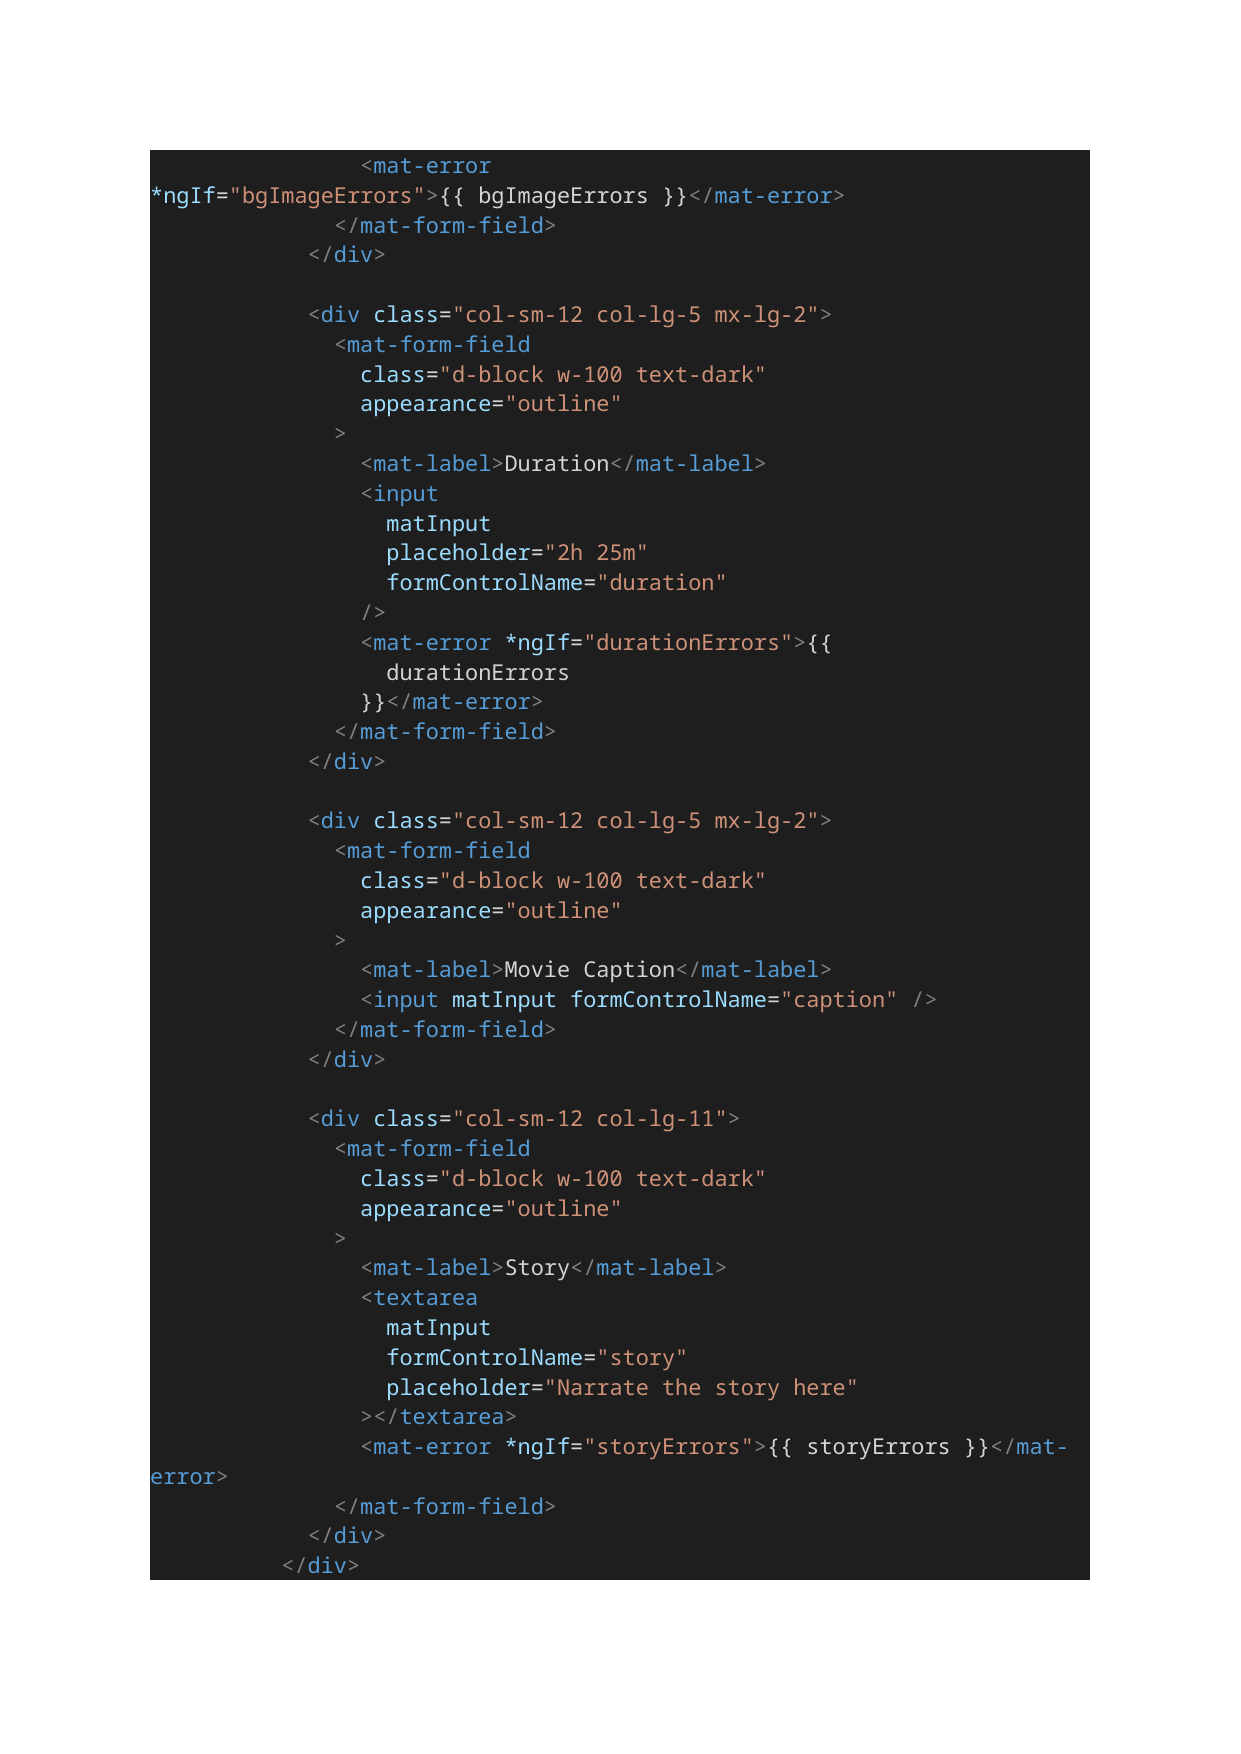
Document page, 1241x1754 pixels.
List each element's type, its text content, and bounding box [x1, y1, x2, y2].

text </div> [150, 1520, 1090, 1550]
text <mat-label>Duration</mat-label> [150, 448, 1090, 478]
text <mat-error *ngIf="bgImageErrors">{{ bgImageErrors }}</mat-error> [150, 150, 1090, 209]
text </div> [150, 1550, 1090, 1580]
text class="d-block w-100 text-dark" [150, 865, 1090, 895]
text </div> [150, 239, 1090, 269]
text <div class="col-sm-12 col-lg-5 mx-lg-2"> [150, 299, 1090, 329]
text <mat-label>Movie Caption</mat-label> [150, 954, 1090, 984]
text appearance="outline" [150, 895, 1090, 924]
text <mat-error *ngIf="durationErrors">{{ [150, 627, 1090, 656]
text ></textarea> [150, 1401, 1090, 1431]
text appearance="outline" [150, 1193, 1090, 1222]
text </mat-form-field> [150, 716, 1090, 746]
text }}</mat-error> [150, 686, 1090, 716]
text appearance="outline" [150, 388, 1090, 418]
text > [150, 1222, 1090, 1252]
text </mat-form-field> [150, 209, 1090, 239]
text <div class="col-sm-12 col-lg-5 mx-lg-2"> [150, 805, 1090, 835]
text <mat-error *ngIf="storyErrors">{{ storyErrors }}</mat-error> [150, 1431, 1090, 1491]
text </mat-form-field> [150, 1491, 1090, 1520]
text matInput [150, 1312, 1090, 1342]
text formControlName="duration" [150, 567, 1090, 597]
text class="d-block w-100 text-dark" [150, 358, 1090, 388]
text <mat-form-field [150, 835, 1090, 865]
text placeholder="Narrate the story here" [150, 1371, 1090, 1401]
text durationErrors [150, 656, 1090, 686]
text matInput [150, 507, 1090, 537]
text <mat-form-field [150, 329, 1090, 358]
text /> [150, 597, 1090, 627]
text <div class="col-sm-12 col-lg-11"> [150, 1103, 1090, 1133]
text class="d-block w-100 text-dark" [150, 1163, 1090, 1193]
text > [150, 418, 1090, 448]
text <input matInput formControlName="caption" /> [150, 984, 1090, 1014]
text </mat-form-field> [150, 1014, 1090, 1044]
text <input [150, 478, 1090, 507]
text placeholder="2h 25m" [150, 537, 1090, 567]
text </div> [150, 746, 1090, 776]
text <mat-form-field [150, 1133, 1090, 1163]
text <mat-label>Story</mat-label> [150, 1252, 1090, 1282]
text formControlName="story" [150, 1342, 1090, 1371]
text </div> [150, 1044, 1090, 1073]
text <textarea [150, 1282, 1090, 1312]
text > [150, 924, 1090, 954]
